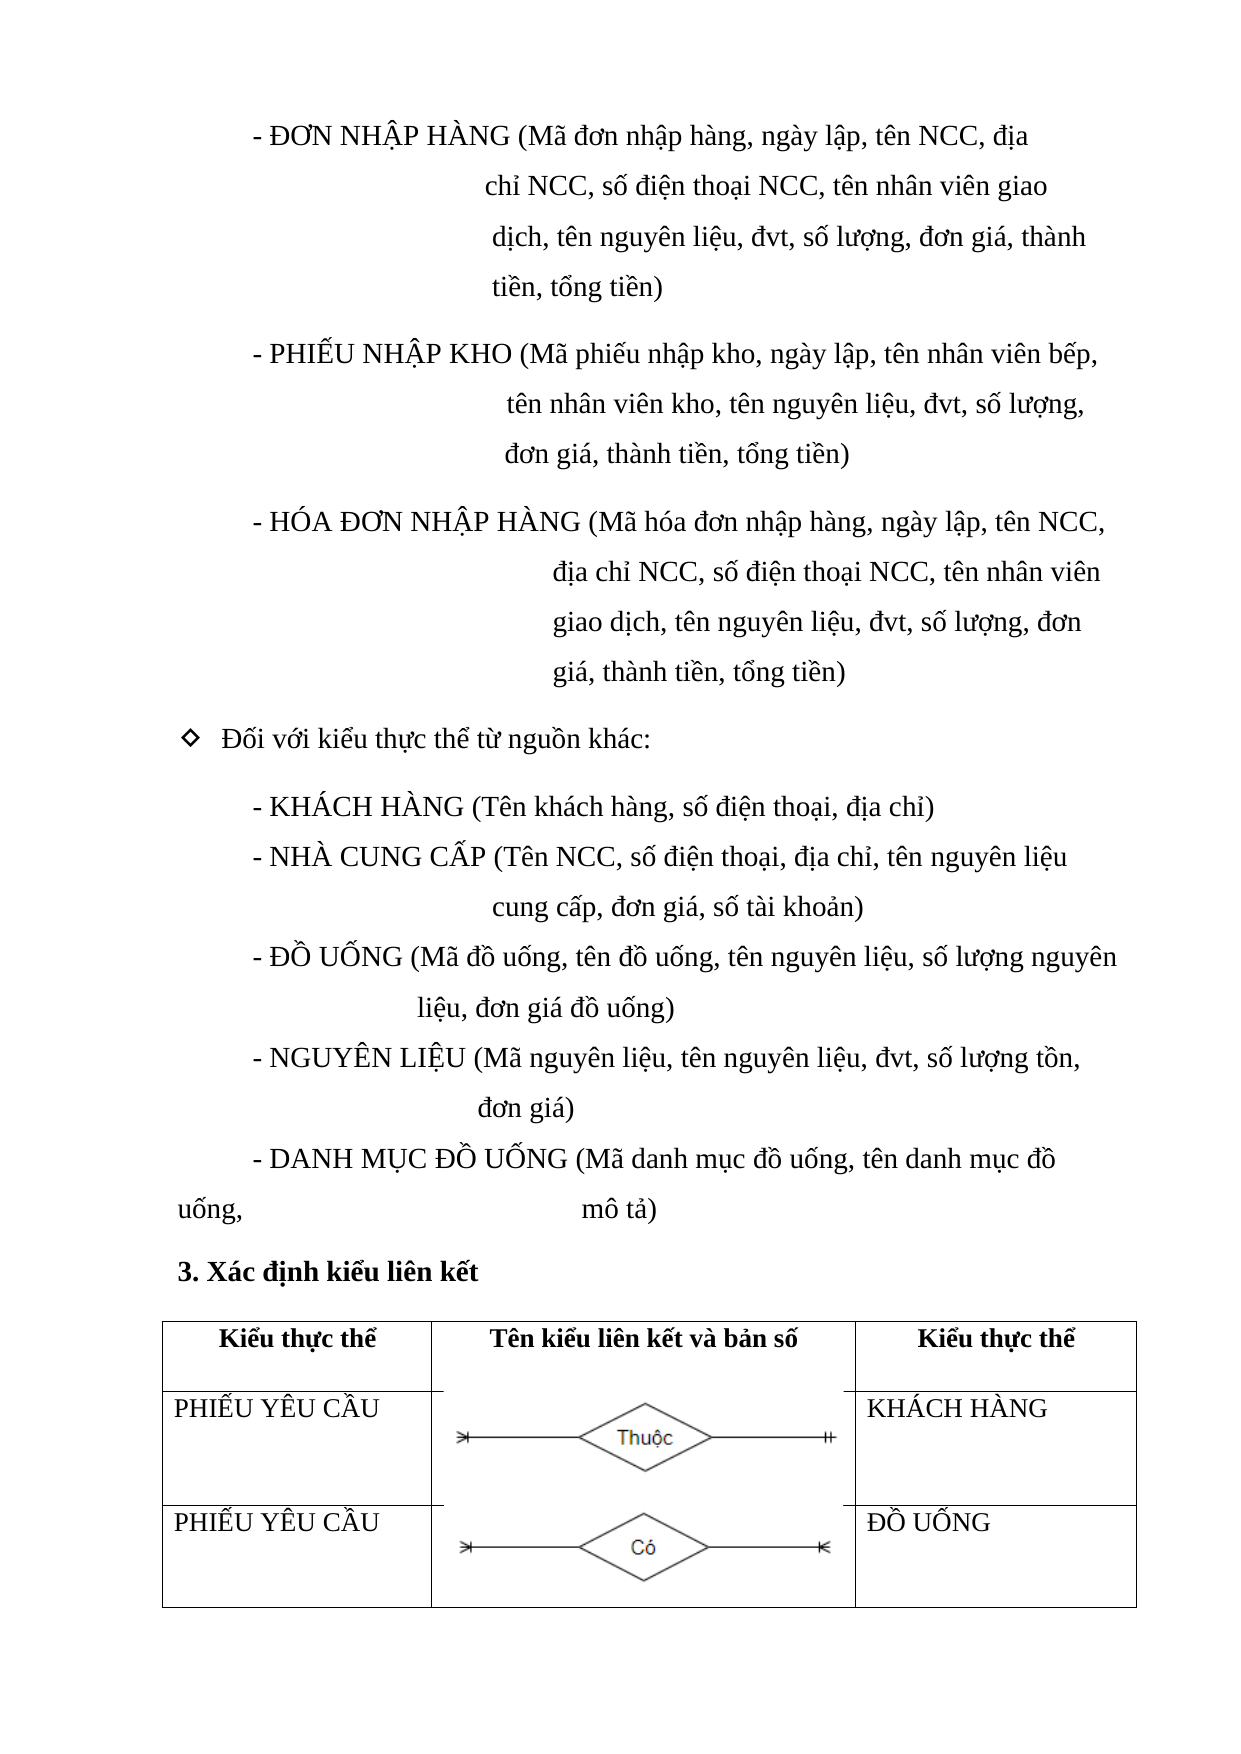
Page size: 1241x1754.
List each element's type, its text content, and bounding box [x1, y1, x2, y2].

table_header Tên kiểu liên kết và bản số [432, 1322, 855, 1391]
list - ĐỒ UỐNG (Mã đồ uống, tên đồ uống, tên nguyên liệu, số lượng nguyên liệu, đơn giá đồ uống) [177, 939, 1122, 1023]
table_cell KHÁCH HÀNG [856, 1392, 1136, 1505]
list Đối với kiểu thực thể từ nguồn khác: [177, 722, 1122, 755]
list - NHÀ CUNG CẤP (Tên NCC, số điện thoại, địa chỉ, tên nguyên liệu cung cấp, đơn giá, số tài khoản) [177, 839, 1122, 923]
list - ĐƠN NHẬP HÀNG (Mã đơn nhập hàng, ngày lập, tên NCC, địa chỉ NCC, số điện thoại NCC, tên nhân viên giao dịch, tên nguyên liệu, đvt, số lượng, đơn giá, thành tiền, tổng tiền) [177, 118, 1122, 303]
list - DANH MỤC ĐỒ UỐNG (Mã danh mục đồ uống, tên danh mục đồ uống, mô tả) [177, 1141, 1122, 1225]
picture [444, 1505, 844, 1595]
list - KHÁCH HÀNG (Tên khách hàng, số điện thoại, địa chỉ) [177, 789, 1122, 822]
list - NGUYÊN LIỆU (Mã nguyên liệu, tên nguyên liệu, đvt, số lượng tồn, đơn giá) [177, 1040, 1122, 1124]
text 3. Xác định kiểu liên kết [177, 1254, 1122, 1287]
table_header Kiểu thực thể [163, 1322, 431, 1391]
table_cell [432, 1506, 855, 1607]
table_cell ĐỒ UỐNG [856, 1506, 1136, 1607]
table_cell PHIẾU YÊU CẦU [163, 1392, 431, 1505]
list - PHIẾU NHẬP KHO (Mã phiếu nhập kho, ngày lập, tên nhân viên bếp, tên nhân viên kho, tên nguyên liệu, đvt, số lượng, đơn giá, thành tiền, tổng tiền) [177, 336, 1122, 470]
table_cell PHIẾU YÊU CẦU [163, 1506, 431, 1607]
picture [443, 1391, 844, 1492]
list - HÓA ĐƠN NHẬP HÀNG (Mã hóa đơn nhập hàng, ngày lập, tên NCC, địa chỉ NCC, số điện thoại NCC, tên nhân viên giao dịch, tên nguyên liệu, đvt, số lượng, đơn giá, thành tiền, tổng tiền) [177, 504, 1122, 688]
table_cell [432, 1392, 855, 1505]
table_header Kiểu thực thể [856, 1322, 1136, 1391]
